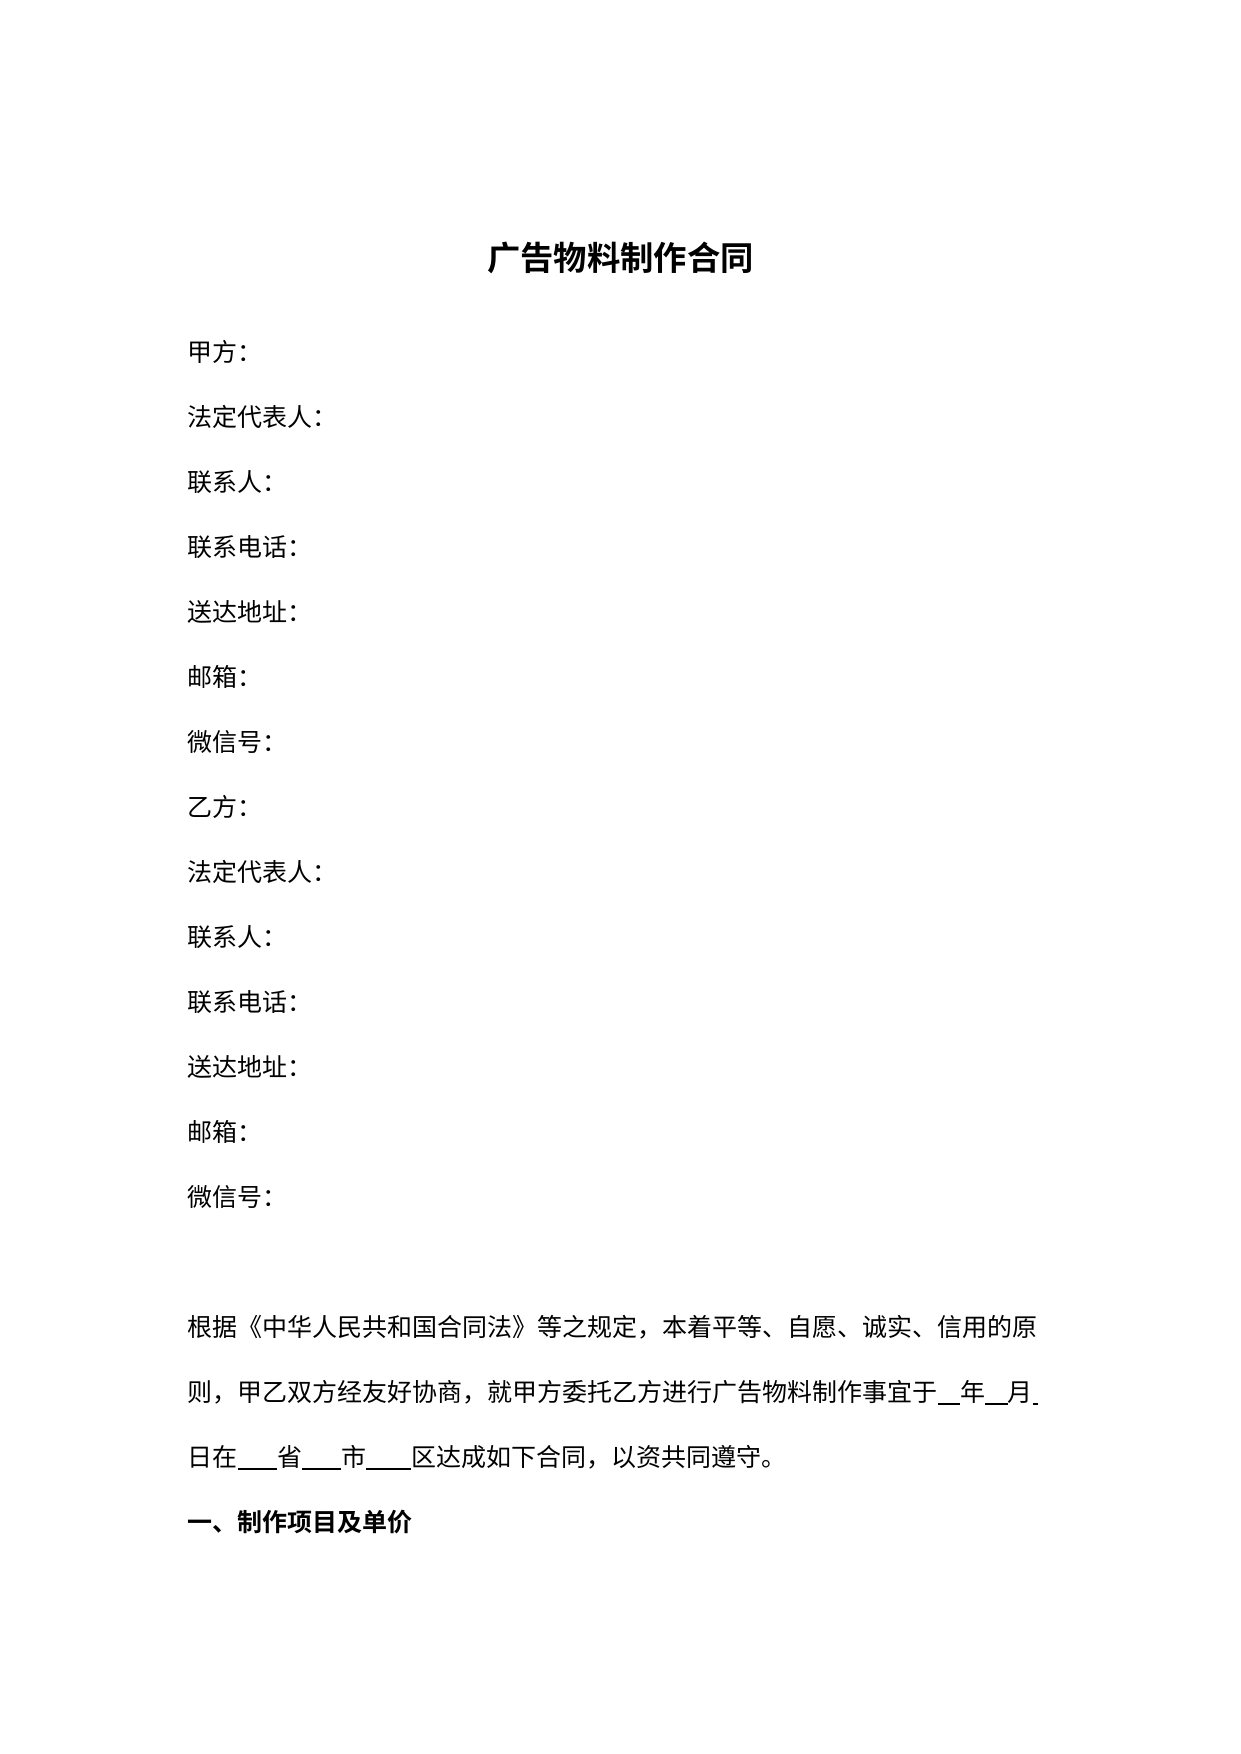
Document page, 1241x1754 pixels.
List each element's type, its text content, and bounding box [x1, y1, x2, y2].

text 邮箱： [187, 1098, 1053, 1163]
subtitle 广告物料制作合同 [187, 224, 1053, 289]
text 联系人： [187, 903, 1053, 968]
text 联系电话： [187, 968, 1053, 1033]
text 甲方： [187, 318, 1053, 383]
text 联系电话： [187, 513, 1053, 578]
text 邮箱： [187, 643, 1053, 708]
text 法定代表人： [187, 383, 1053, 448]
text 乙方： [187, 773, 1053, 838]
text 根据《中华人民共和国合同法》等之规定，本着平等、自愿、诚实、信用的原则，甲乙双方经友好协商，就甲方委托乙方进行广告物料制作事宜于 年 月 日在 省 市 区达成如下合同，以资共同遵守。 [187, 1293, 1053, 1488]
text 联系人： [187, 448, 1053, 513]
text 送达地址： [187, 578, 1053, 643]
text 法定代表人： [187, 838, 1053, 903]
subtitle 一、制作项目及单价 [187, 1488, 1053, 1553]
text 微信号： [187, 1163, 1053, 1228]
text 微信号： [187, 708, 1053, 773]
text 送达地址： [187, 1033, 1053, 1098]
